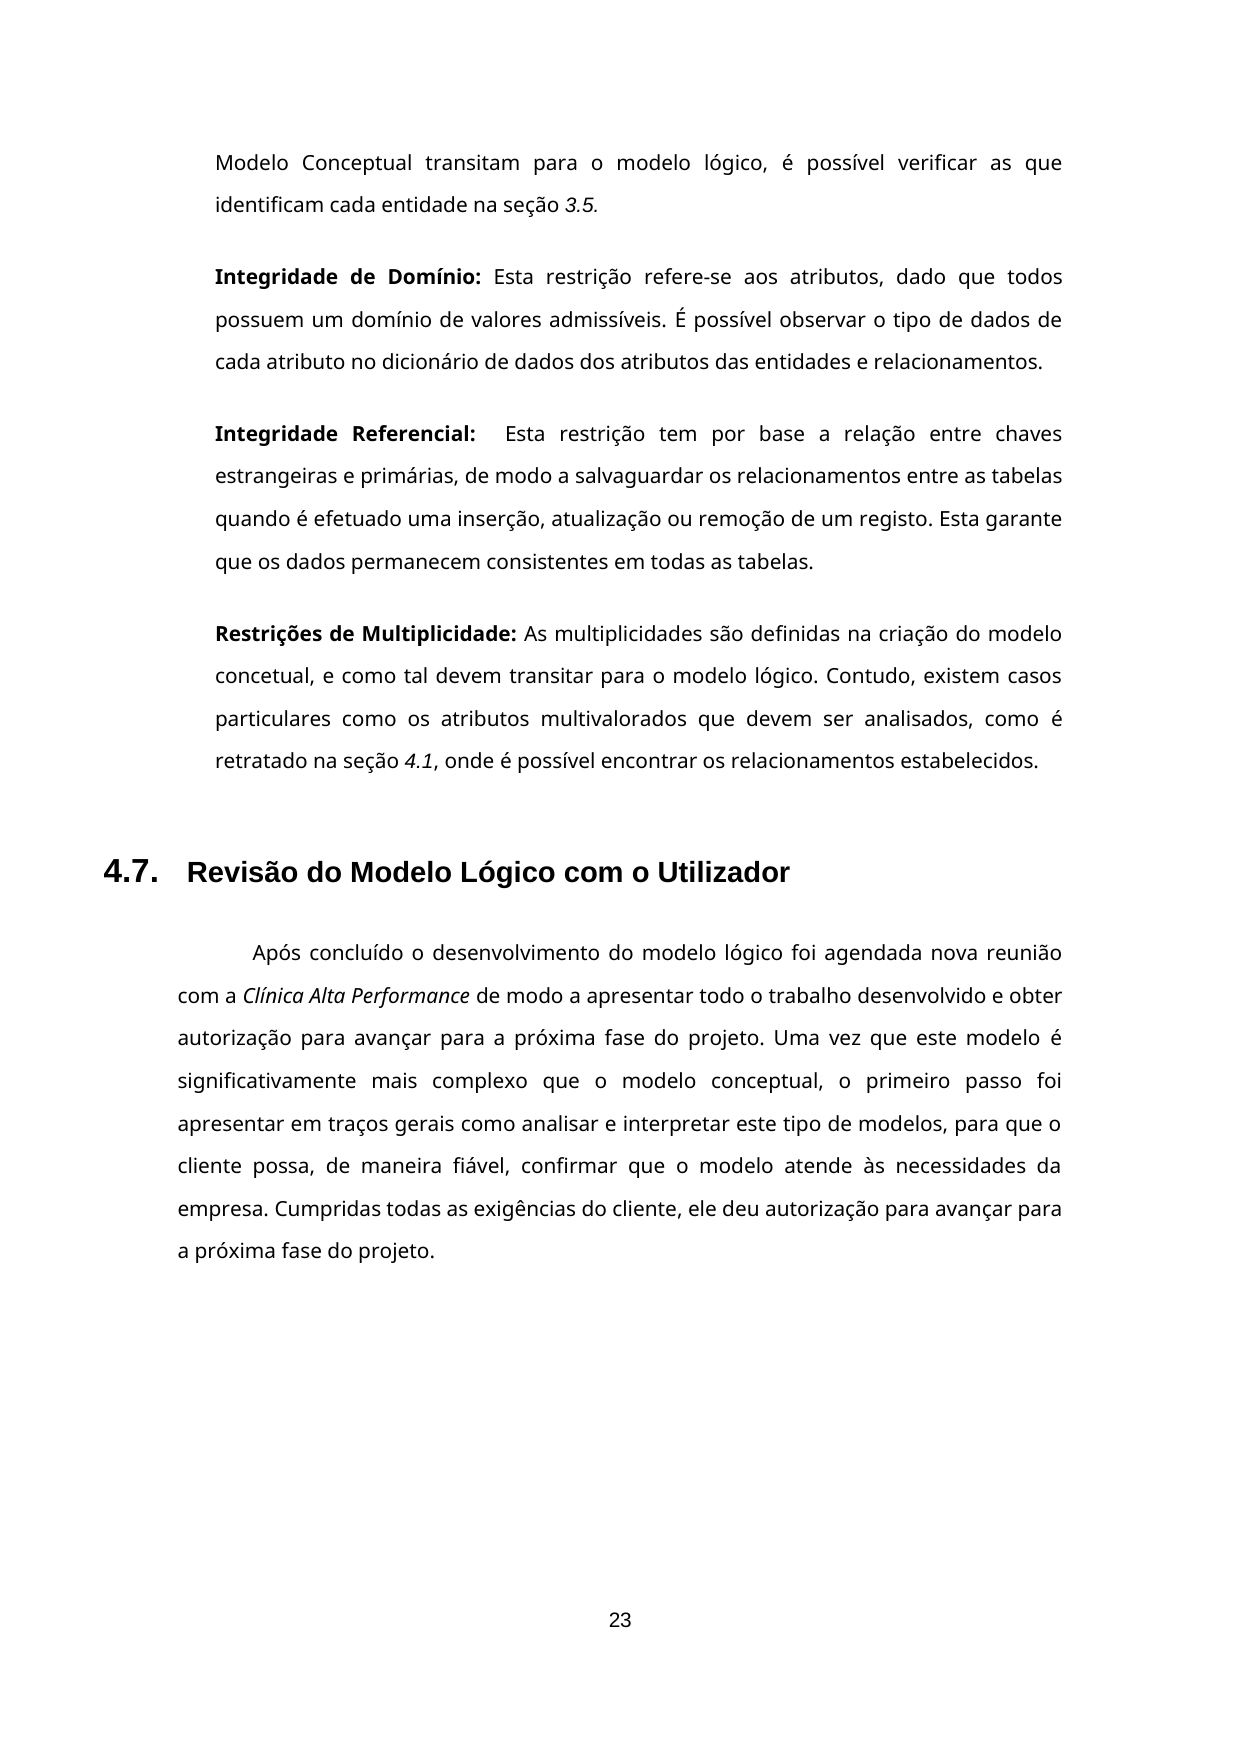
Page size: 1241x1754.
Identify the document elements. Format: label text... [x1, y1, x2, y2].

text Revisão do Modelo Lógico com o Utilizador [103, 852, 1063, 890]
text Integridade Referencial: Esta restrição tem por base a relação entre chaves estrangeiras e primárias, de modo a salvaguardar os relacionamentos entre as tabelas quando é efetuado uma inserção, atualização ou remoção de um registo. Esta garante que os dados permanecem consistentes em todas as tabelas. [215, 419, 1063, 575]
text Restrições de Multiplicidade: As multiplicidades são definidas na criação do modelo concetual, e como tal devem transitar para o modelo lógico. Contudo, existem casos particulares como os atributos multivalorados que devem ser analisados, como é retratado na seção 4.1, onde é possível encontrar os relacionamentos estabelecidos. [215, 619, 1063, 775]
text Integridade de Domínio: Esta restrição refere-se aos atributos, dado que todos possuem um domínio de valores admissíveis. É possível observar o tipo de dados de cada atributo no dicionário de dados dos atributos das entidades e relacionamentos. [215, 262, 1063, 376]
text Após concluído o desenvolvimento do modelo lógico foi agendada nova reunião com a Clínica Alta Performance de modo a apresentar todo o trabalho desenvolvido e obter autorização para avançar para a próxima fase do projeto. Uma vez que este modelo é significativamente mais complexo que o modelo conceptual, o primeiro passo foi apresentar em traços gerais como analisar e interpretar este tipo de modelos, para que o cliente possa, de maneira fiável, confirmar que o modelo atende às necessidades da empresa. Cumpridas todas as exigências do cliente, ele deu autorização para avançar para a próxima fase do projeto. [177, 938, 1063, 1265]
